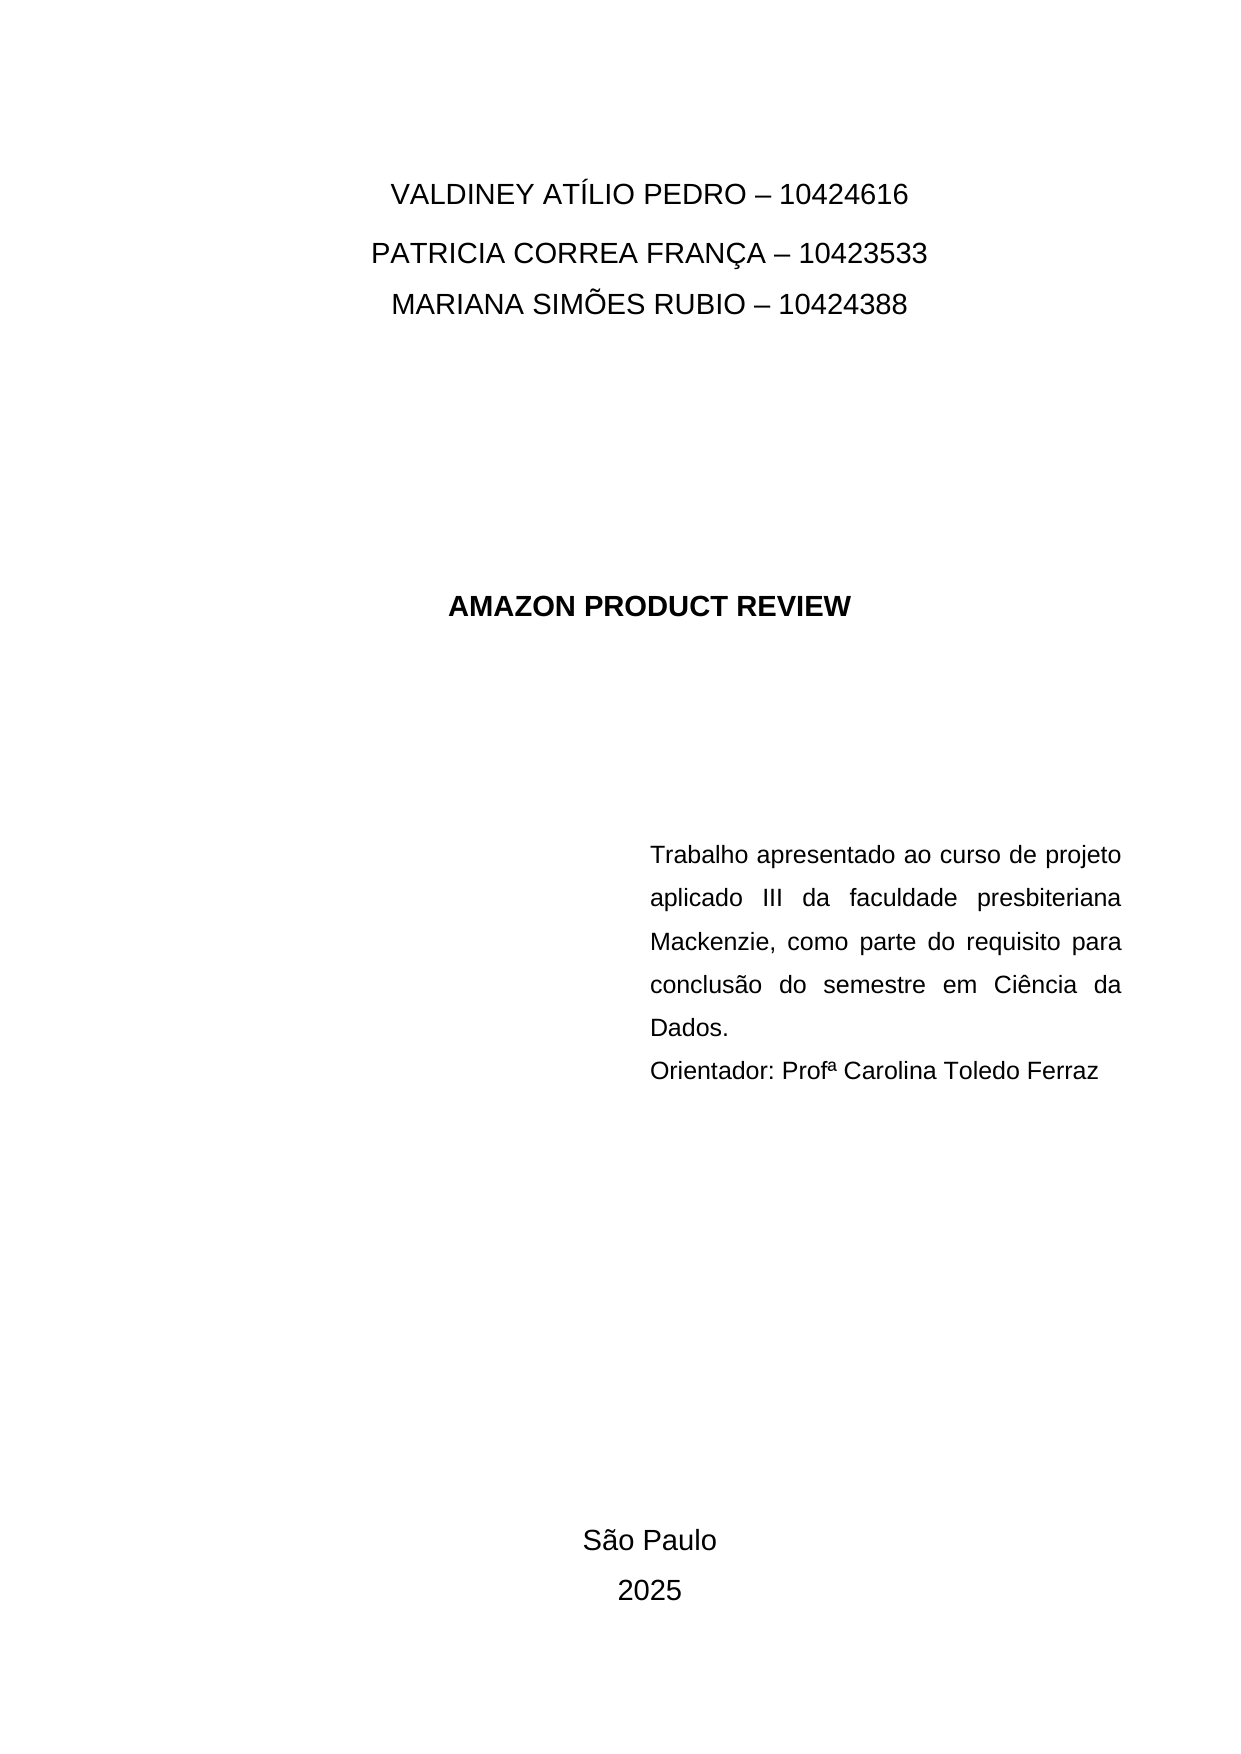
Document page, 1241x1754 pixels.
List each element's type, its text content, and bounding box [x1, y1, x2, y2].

text Orientador: Profª Carolina Toledo Ferraz [650, 1056, 1122, 1085]
text PATRICIA CORREA FRANÇA – 10423533 [177, 237, 1122, 270]
text Trabalho apresentado ao curso de projeto aplicado III da faculdade presbiteriana Mackenzie, como parte do requisito para conclusão do semestre em Ciência da Dados. [650, 840, 1122, 1042]
text AMAZON PRODUCT REVIEW [177, 589, 1122, 622]
text VALDINEY ATÍLIO PEDRO – 10424616 [177, 177, 1122, 211]
text MARIANA SIMÕES RUBIO – 10424388 [177, 287, 1122, 320]
text 2025 [177, 1573, 1122, 1607]
text São Paulo [177, 1523, 1122, 1557]
